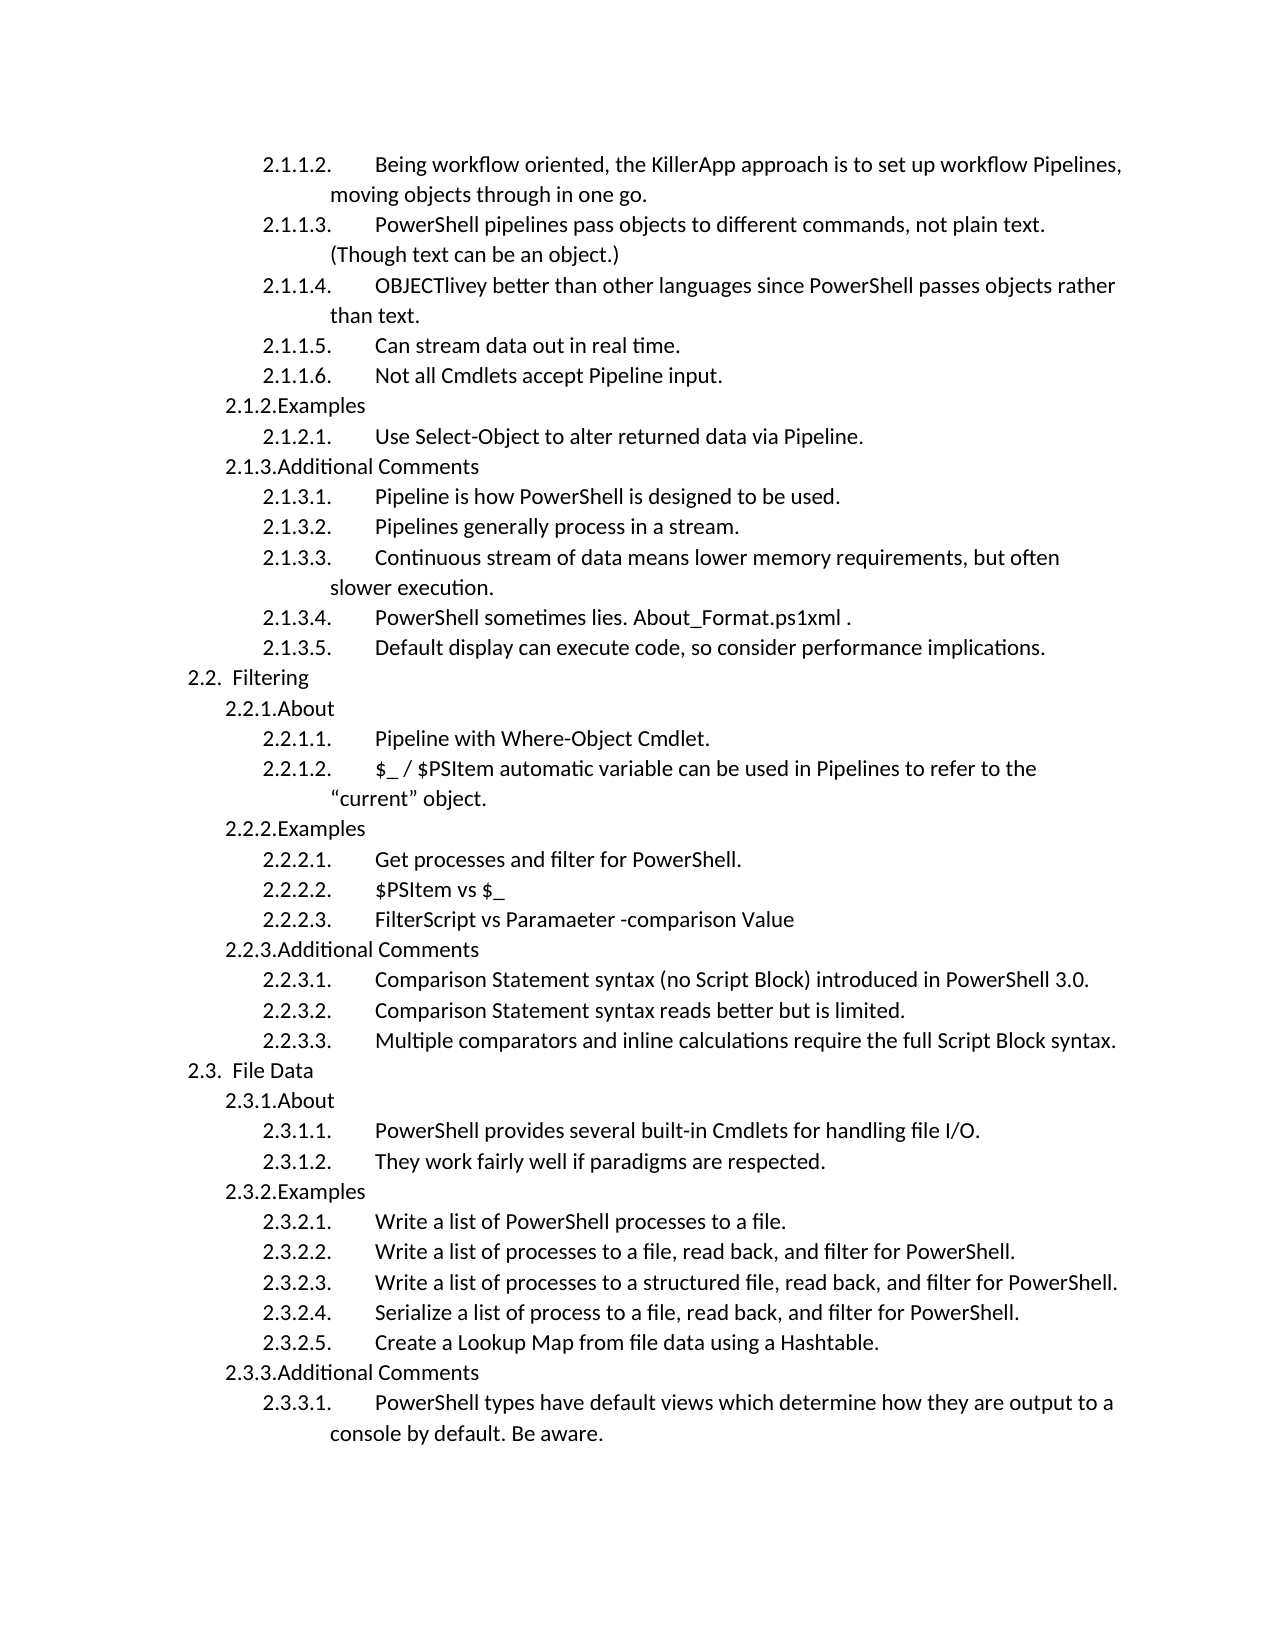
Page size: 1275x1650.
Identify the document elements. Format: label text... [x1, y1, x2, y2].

list Filtering [187, 663, 1125, 692]
list They work fairly well if paradigms are respected. [262, 1147, 1125, 1175]
list $PSItem vs $_ [262, 875, 1125, 903]
list PowerShell sometimes lies. About_Format.ps1xml . [262, 603, 1125, 631]
list $_ / $PSItem automatic variable can be used in Pipelines to refer to the “current” object. [262, 754, 1125, 812]
list Continuous stream of data means lower memory requirements, but often slower execution. [262, 543, 1125, 601]
list Comparison Statement syntax reads better but is limited. [262, 996, 1125, 1024]
list PowerShell types have default views which determine how they are output to a console by default. Be aware. [262, 1388, 1125, 1447]
list Additional Comments [225, 1358, 1125, 1386]
list Default display can execute code, so consider performance implications. [262, 633, 1125, 661]
list Pipelines generally process in a stream. [262, 512, 1125, 541]
list Write a list of processes to a structured file, read back, and filter for PowerShell. [262, 1268, 1125, 1296]
list Pipeline with Where-Object Cmdlet. [262, 724, 1125, 752]
list File Data [187, 1056, 1125, 1084]
list FilterScript vs Paramaeter -comparison Value [262, 905, 1125, 933]
list About [225, 1086, 1125, 1114]
list Get processes and filter for PowerShell. [262, 845, 1125, 873]
list Comparison Statement syntax (no Script Block) introduced in PowerShell 3.0. [262, 966, 1125, 994]
list Multiple comparators and inline calculations require the full Script Block syntax. [262, 1026, 1125, 1054]
list Write a list of PowerShell processes to a file. [262, 1207, 1125, 1235]
list Pipeline is how PowerShell is designed to be used. [262, 482, 1125, 510]
list Examples [225, 814, 1125, 843]
list Additional Comments [225, 935, 1125, 963]
list PowerShell pipelines pass objects to different commands, not plain text. (Though text can be an object.) [262, 210, 1125, 269]
list Write a list of processes to a file, read back, and filter for PowerShell. [262, 1237, 1125, 1266]
list OBJECTlivey better than other languages since PowerShell passes objects rather than text. [262, 271, 1125, 329]
list Examples [225, 392, 1125, 420]
list Not all Cmdlets accept Pipeline input. [262, 361, 1125, 389]
list Being workflow oriented, the KillerApp approach is to set up workflow Pipelines, moving objects through in one go. [262, 150, 1125, 208]
list Examples [225, 1177, 1125, 1205]
list PowerShell provides several built-in Cmdlets for handling file I/O. [262, 1117, 1125, 1145]
list Can stream data out in real time. [262, 331, 1125, 359]
list Create a Lookup Map from file data using a Hashtable. [262, 1328, 1125, 1356]
list About [225, 694, 1125, 722]
list Serialize a list of process to a file, read back, and filter for PowerShell. [262, 1298, 1125, 1326]
list Additional Comments [225, 452, 1125, 480]
list Use Select-Object to alter returned data via Pipeline. [262, 422, 1125, 450]
